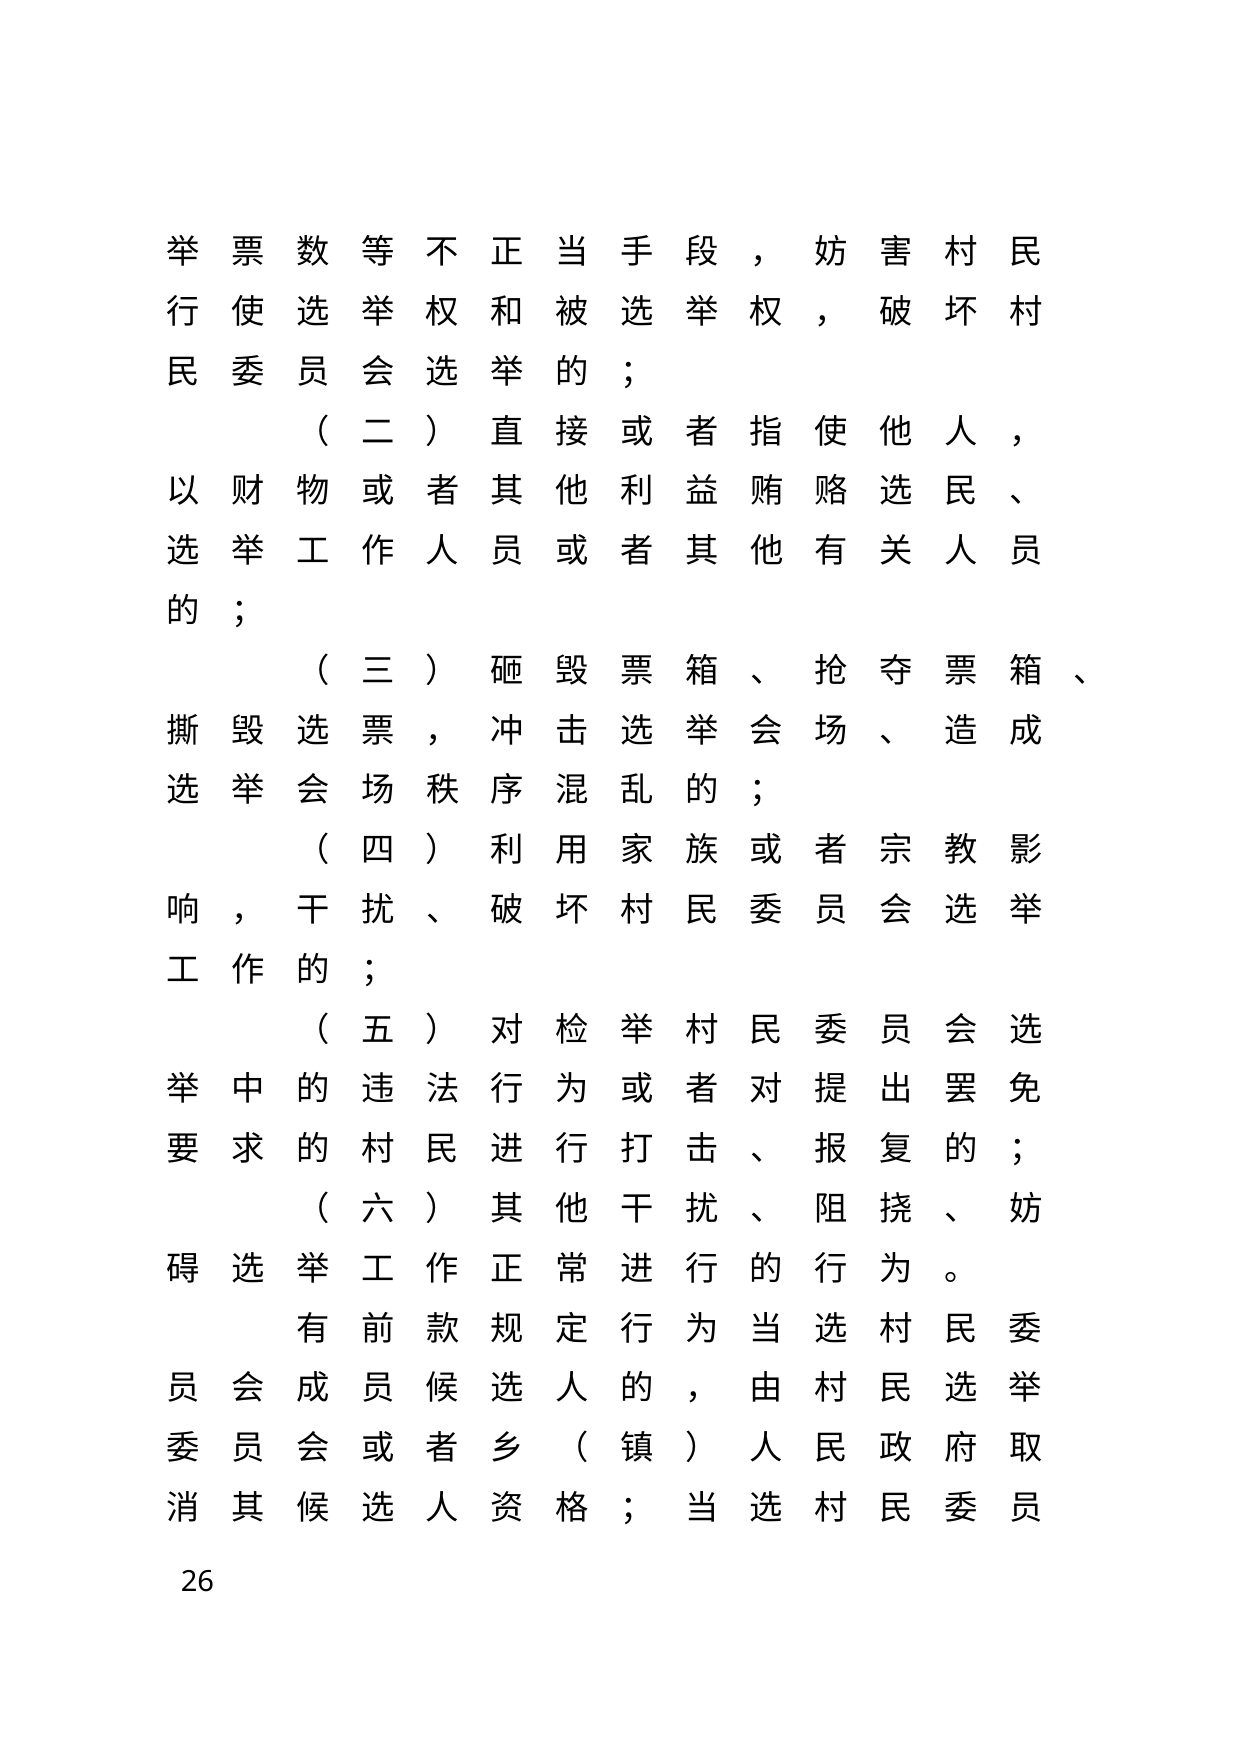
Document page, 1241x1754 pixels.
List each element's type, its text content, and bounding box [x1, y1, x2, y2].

text （二）直接或者指使他人，以财物或者其他利益贿赂选民、选举工作人员或者其他有关人员的； [167, 399, 1074, 638]
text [167, 219, 1074, 399]
text （四）利用家族或者宗教影响，干扰、破坏村民委员会选举工作的； [167, 817, 1074, 997]
text （六）其他干扰、阻挠、妨碍选举工作正常进行的行为。 [167, 1176, 1074, 1296]
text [167, 1296, 1074, 1535]
text （三）砸毁票箱、抢夺票箱、撕毁选票，冲击选举会场、造成选举会场秩序混乱的； [167, 638, 1074, 817]
text （五）对检举村民委员会选举中的违法行为或者对提出罢免要求的村民进行打击、报复的； [167, 997, 1074, 1176]
